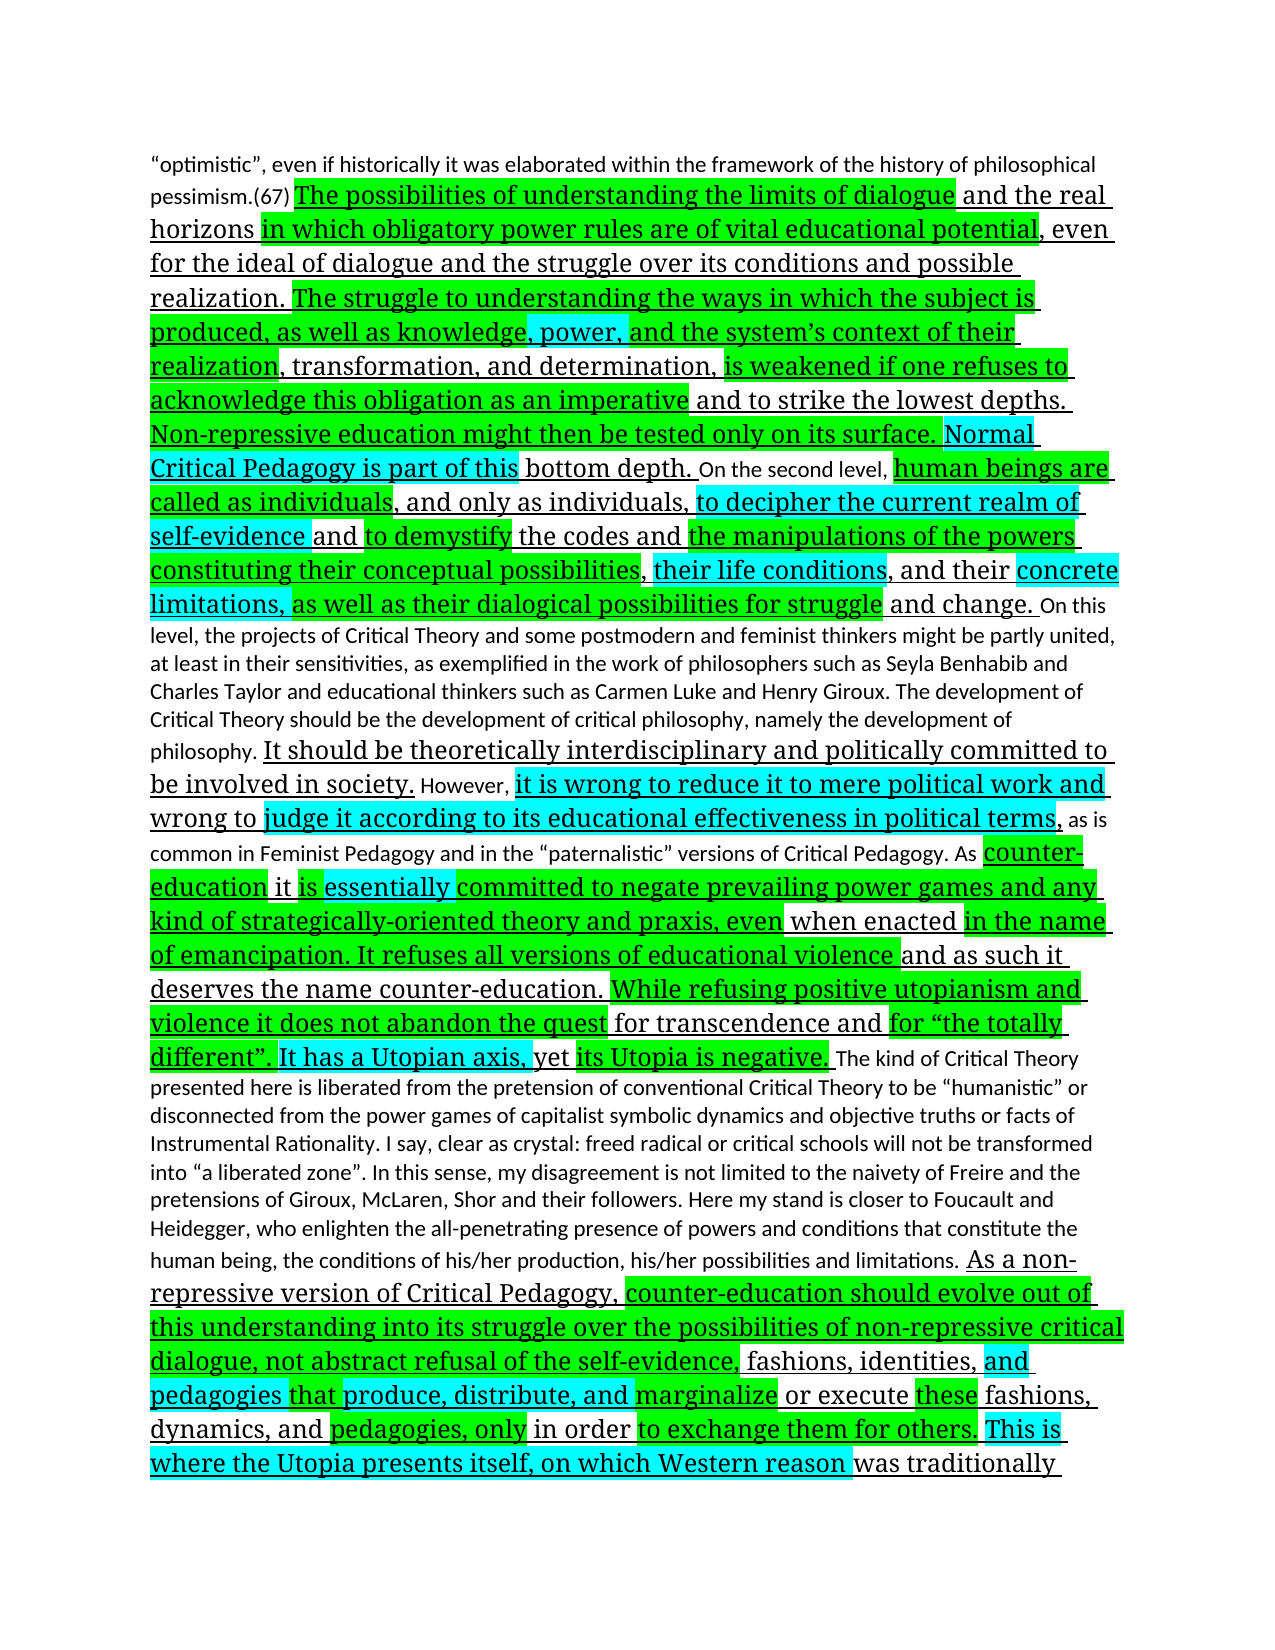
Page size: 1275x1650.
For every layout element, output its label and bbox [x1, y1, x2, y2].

text [150, 150, 1125, 1480]
